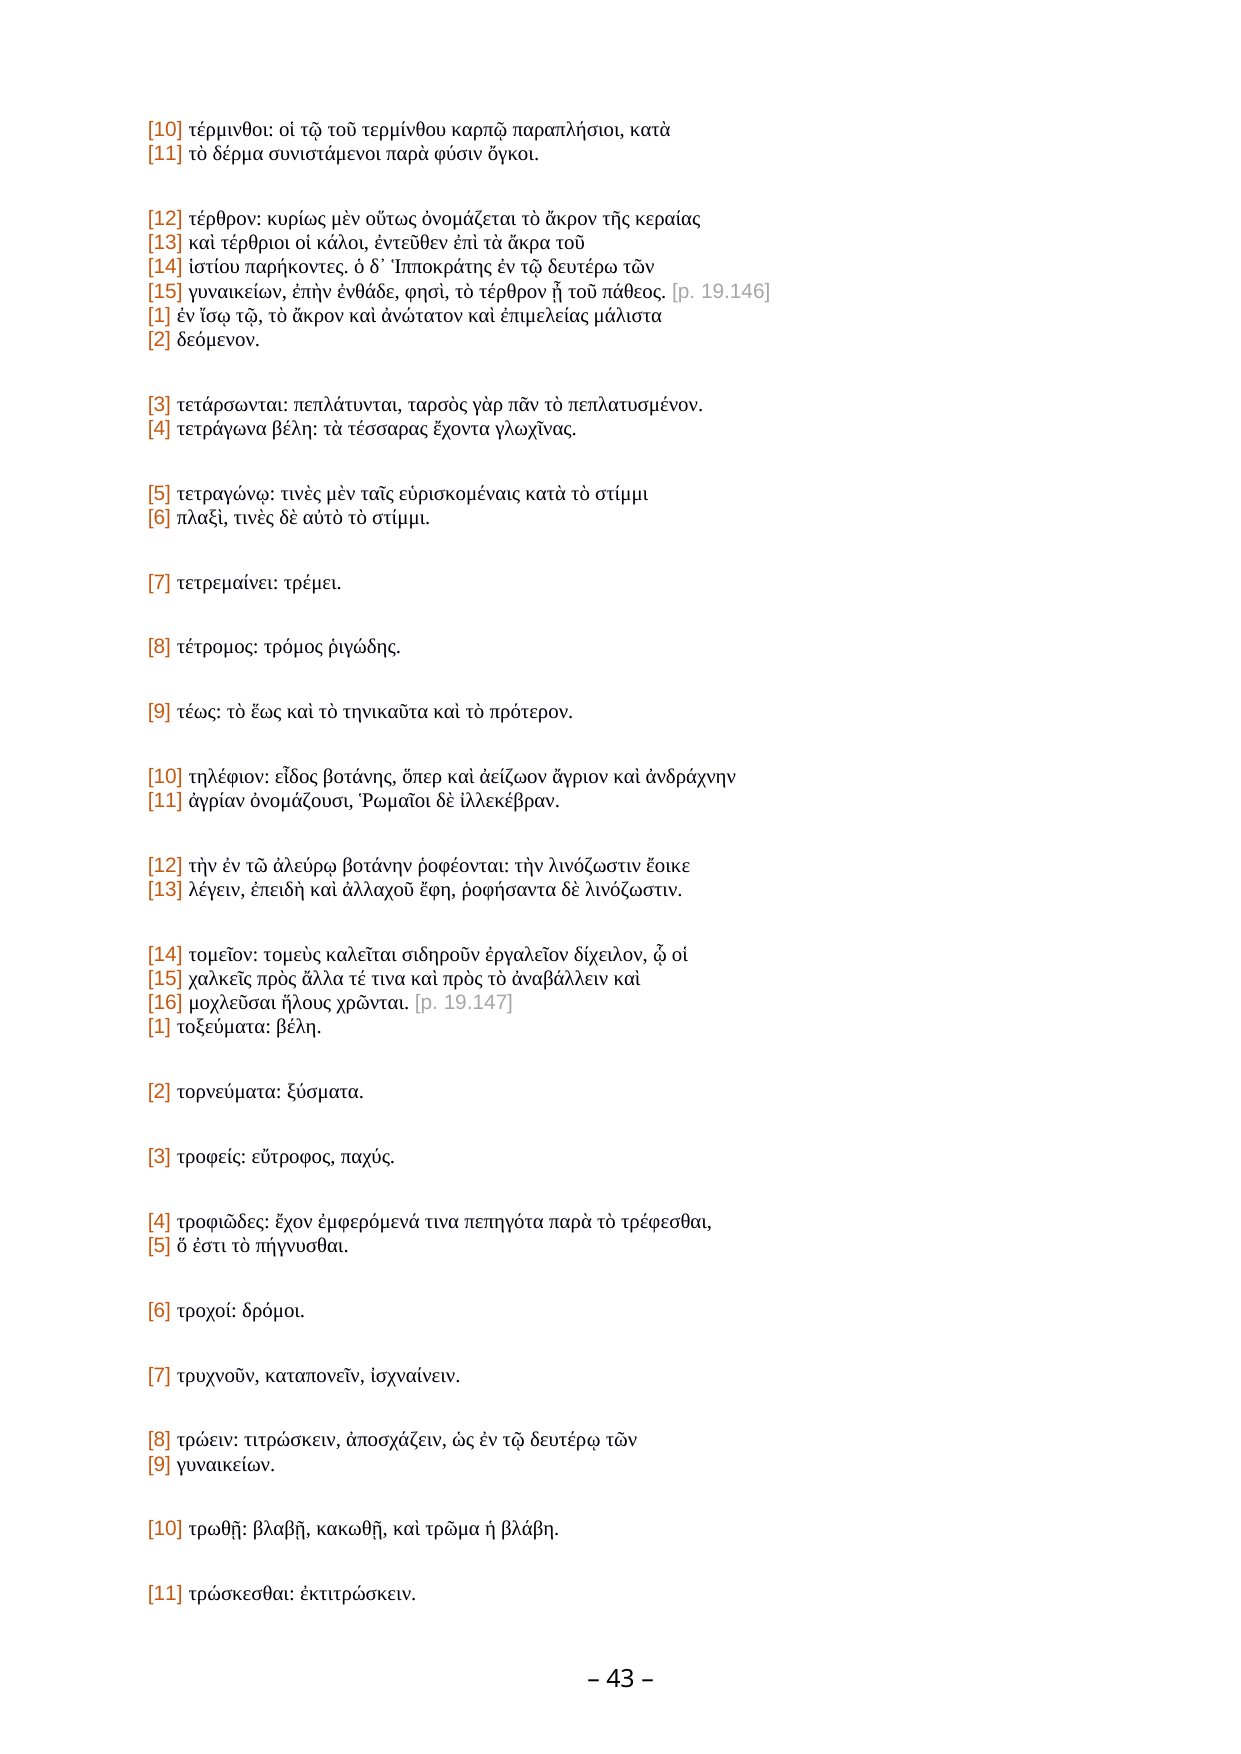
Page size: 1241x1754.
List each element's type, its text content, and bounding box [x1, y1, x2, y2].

text [8] τέτρομος: τρόμος ῥιγώδης. [148, 610, 1092, 658]
text [2] τορνεύματα: ξύσματα. [148, 1055, 1092, 1103]
text [7] τετρεμαίνει: τρέμει. [148, 546, 1092, 594]
text [10] τέρμινθοι: οἱ τῷ τοῦ τερμίνθου καρπῷ παραπλήσιοι, κατὰ [11] τὸ δέρμα συνιστάμενοι παρὰ φύσιν ὄγκοι. [148, 93, 1092, 165]
text [10] τρωθῇ: βλαβῇ, κακωθῇ, καὶ τρῶμα ἡ βλάβη. [148, 1492, 1092, 1540]
text [11] τρώσκεσθαι: ἐκτιτρώσκειν. [148, 1557, 1092, 1605]
text [12] τὴν ἐν τῶ ἀλεύρῳ βοτάνην ῥοφέονται: τὴν λινόζωστιν ἔοικε [13] λέγειν, ἐπειδὴ καὶ ἀλλαχοῦ ἔφη, ῥοφήσαντα δὲ λινόζωστιν. [148, 829, 1092, 901]
text [6] τροχοί: δρόμοι. [148, 1274, 1092, 1322]
text [8] τρώειν: τιτρώσκειν, ἀποσχάζειν, ὡς ἐν τῷ δευτέρῳ τῶν [9] γυναικείων. [148, 1403, 1092, 1476]
text [7] τρυχνοῦν, καταπονεῖν, ἰσχναίνειν. [148, 1338, 1092, 1387]
text [12] τέρθρον: κυρίως μὲν οὕτως ὀνομάζεται τὸ ἄκρον τῆς κεραίας [13] καὶ τέρθριοι οἱ κάλοι, ἐντεῦθεν ἐπὶ τὰ ἄκρα τοῦ [14] ἱστίου παρήκοντες. ὁ δ᾽ Ἱπποκράτης ἐν τῷ δευτέρω τῶν [15] γυναικείων, ἐπὴν ἐνθάδε, φησὶ, τὸ τέρθρον ᾖ τοῦ πάθεος. [p. 19.146] [1] ἐν ἴσῳ τῷ, τὸ ἄκρον καὶ ἀνώτατον καὶ ἐπιμελείας μάλιστα [2] δεόμενον. [148, 182, 1092, 351]
text [14] τομεῖον: τομεὺς καλεῖται σιδηροῦν ἐργαλεῖον δίχειλον, ᾧ οἱ [15] χαλκεῖς πρὸς ἄλλα τέ τινα καὶ πρὸς τὸ ἀναβάλλειν καὶ [16] μοχλεῦσαι ἥλους χρῶνται. [p. 19.147] [1] τοξεύματα: βέλη. [148, 918, 1092, 1038]
text [3] τροφείς: εὔτροφος, παχύς. [148, 1120, 1092, 1168]
text [10] τηλέφιον: εἶδος βοτάνης, ὅπερ καὶ ἀείζωον ἄγριον καὶ ἀνδράχνην [11] ἀγρίαν ὀνομάζουσι, Ῥωμαῖοι δὲ ἰλλεκέβραν. [148, 740, 1092, 812]
text [5] τετραγώνῳ: τινὲς μὲν ταῖς εὑρισκομέναις κατὰ τὸ στίμμι [6] πλαξὶ, τινὲς δὲ αὐτὸ τὸ στίμμι. [148, 457, 1092, 529]
text [4] τροφιῶδες: ἔχον ἐμφερόμενά τινα πεπηγότα παρὰ τὸ τρέφεσθαι, [5] ὅ ἐστι τὸ πήγνυσθαι. [148, 1185, 1092, 1257]
text [3] τετάρσωνται: πεπλάτυνται, ταρσὸς γὰρ πᾶν τὸ πεπλατυσμένον. [4] τετράγωνα βέλη: τὰ τέσσαρας ἔχοντα γλωχῖνας. [148, 368, 1092, 440]
text [9] τέως: τὸ ἕως καὶ τὸ τηνικαῦτα καὶ τὸ πρότερον. [148, 675, 1092, 723]
